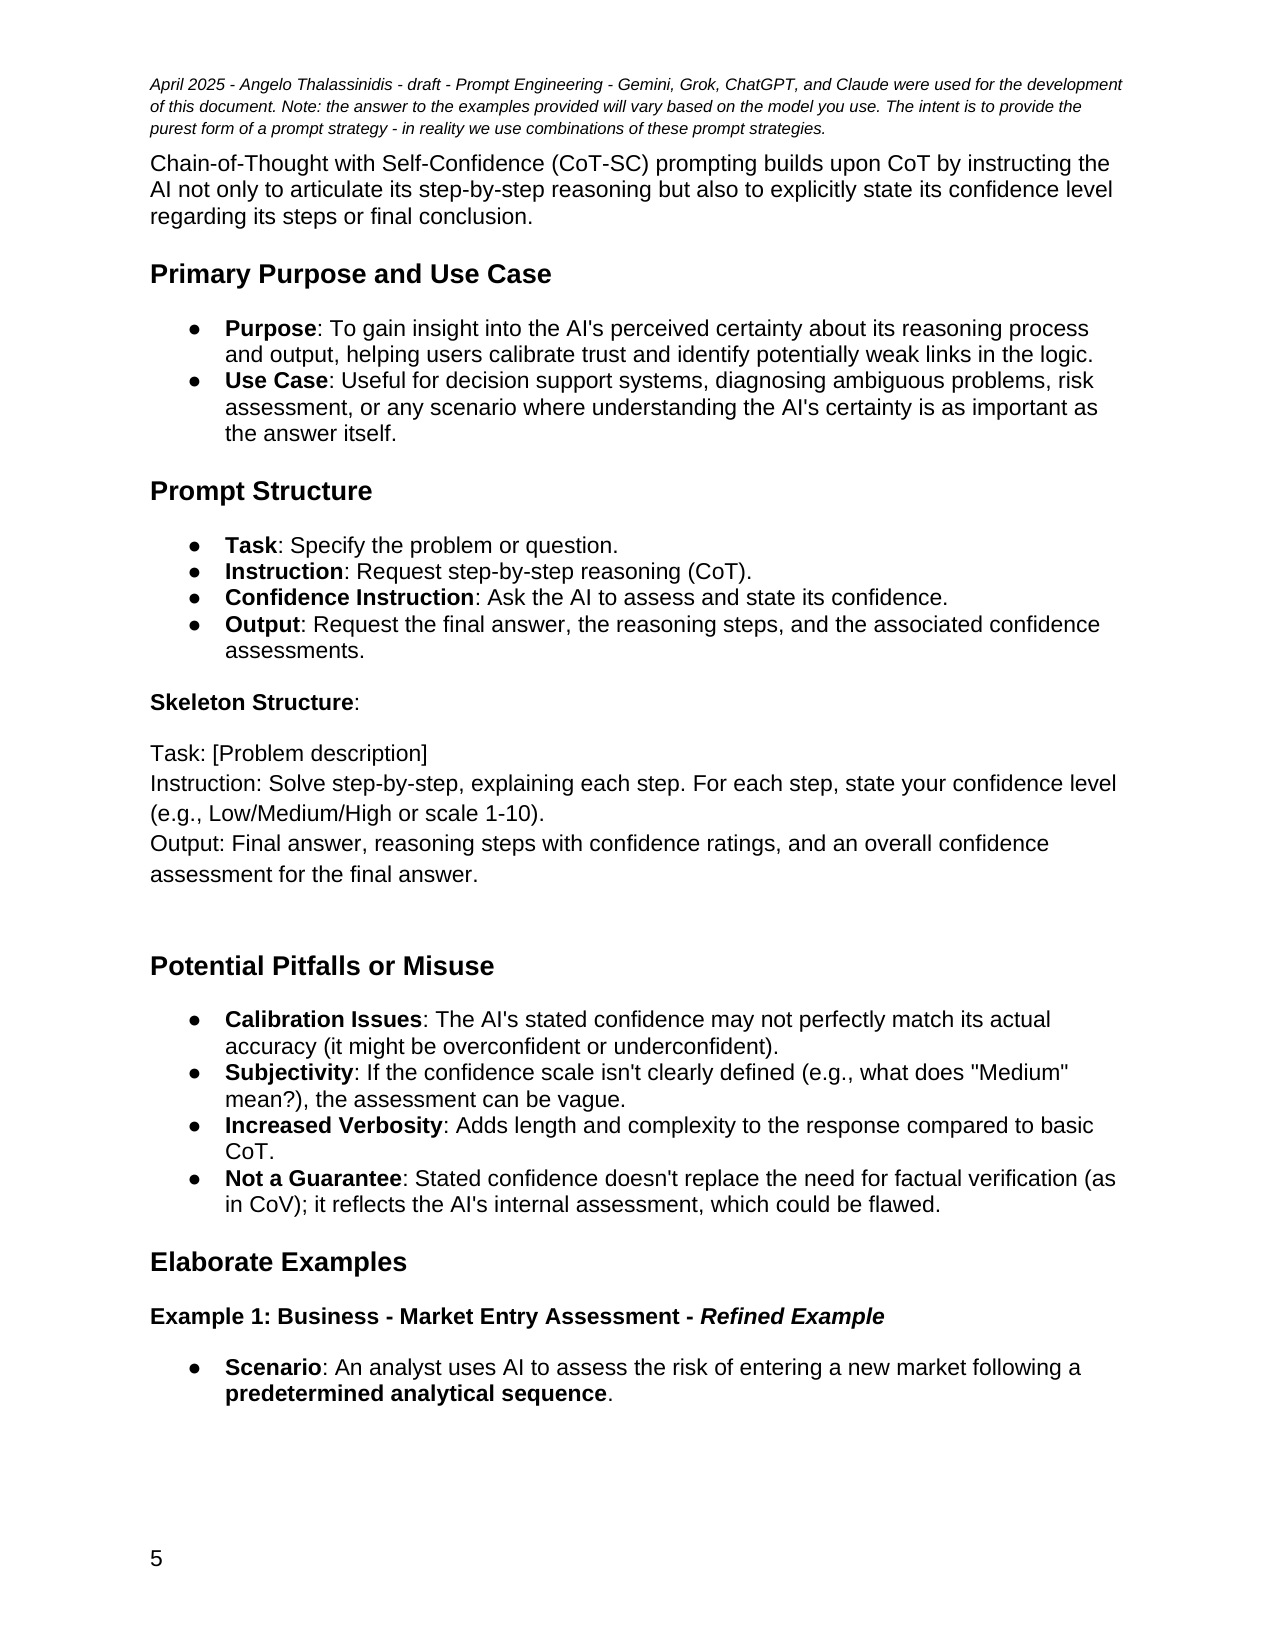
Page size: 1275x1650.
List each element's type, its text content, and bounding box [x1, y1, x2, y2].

text Instruction: Solve step-by-step, explaining each step. For each step, state your confidence level (e.g., Low/Medium/High or scale 1-10). [150, 770, 1125, 827]
text Skeleton Structure: [150, 688, 1125, 715]
text Example 1: Business - Market Entry Assessment - Refined Example [150, 1303, 1125, 1329]
list Scenario: An analyst uses AI to assess the risk of entering a new market following a predetermined analytical sequence. [187, 1354, 1125, 1407]
list Subjectivity: If the confidence scale isn't clearly defined (e.g., what does "Medium" mean?), the assessment can be vague. [187, 1059, 1125, 1112]
list Increased Verbosity: Adds length and complexity to the response compared to basic CoT. [187, 1112, 1125, 1164]
list Output: Request the final answer, the reasoning steps, and the associated confidence assessments. [187, 611, 1125, 663]
list Calibration Issues: The AI's stated confidence may not perfectly match its actual accuracy (it might be overconfident or underconfident). [187, 1006, 1125, 1059]
subtitle Prompt Structure [150, 475, 1125, 507]
list Use Case: Useful for decision support systems, diagnosing ambiguous problems, risk assessment, or any scenario where understanding the AI's certainty is as important as the answer itself. [187, 367, 1125, 446]
list Instruction: Request step-by-step reasoning (CoT). [187, 558, 1125, 584]
list Task: Specify the problem or question. [187, 532, 1125, 558]
subtitle Primary Purpose and Use Case [150, 258, 1125, 289]
list Purpose: To gain insight into the AI's perceived certainty about its reasoning process and output, helping users calibrate trust and identify potentially weak links in the logic. [187, 314, 1125, 367]
subtitle Elaborate Examples [150, 1246, 1125, 1278]
list Confidence Instruction: Ask the AI to assess and state its confidence. [187, 584, 1125, 611]
text Chain-of-Thought with Self-Confidence (CoT-SC) prompting builds upon CoT by instructing the AI not only to articulate its step-by-step reasoning but also to explicitly state its confidence level regarding its steps or final conclusion. [150, 150, 1125, 229]
subtitle Potential Pitfalls or Misuse [150, 950, 1125, 981]
list Not a Guarantee: Stated confidence doesn't replace the need for factual verification (as in CoV); it reflects the AI's internal assessment, which could be flawed. [187, 1164, 1125, 1217]
text Task: [Problem description] [150, 740, 1125, 766]
text Output: Final answer, reasoning steps with confidence ratings, and an overall confidence assessment for the final answer. [150, 830, 1125, 887]
